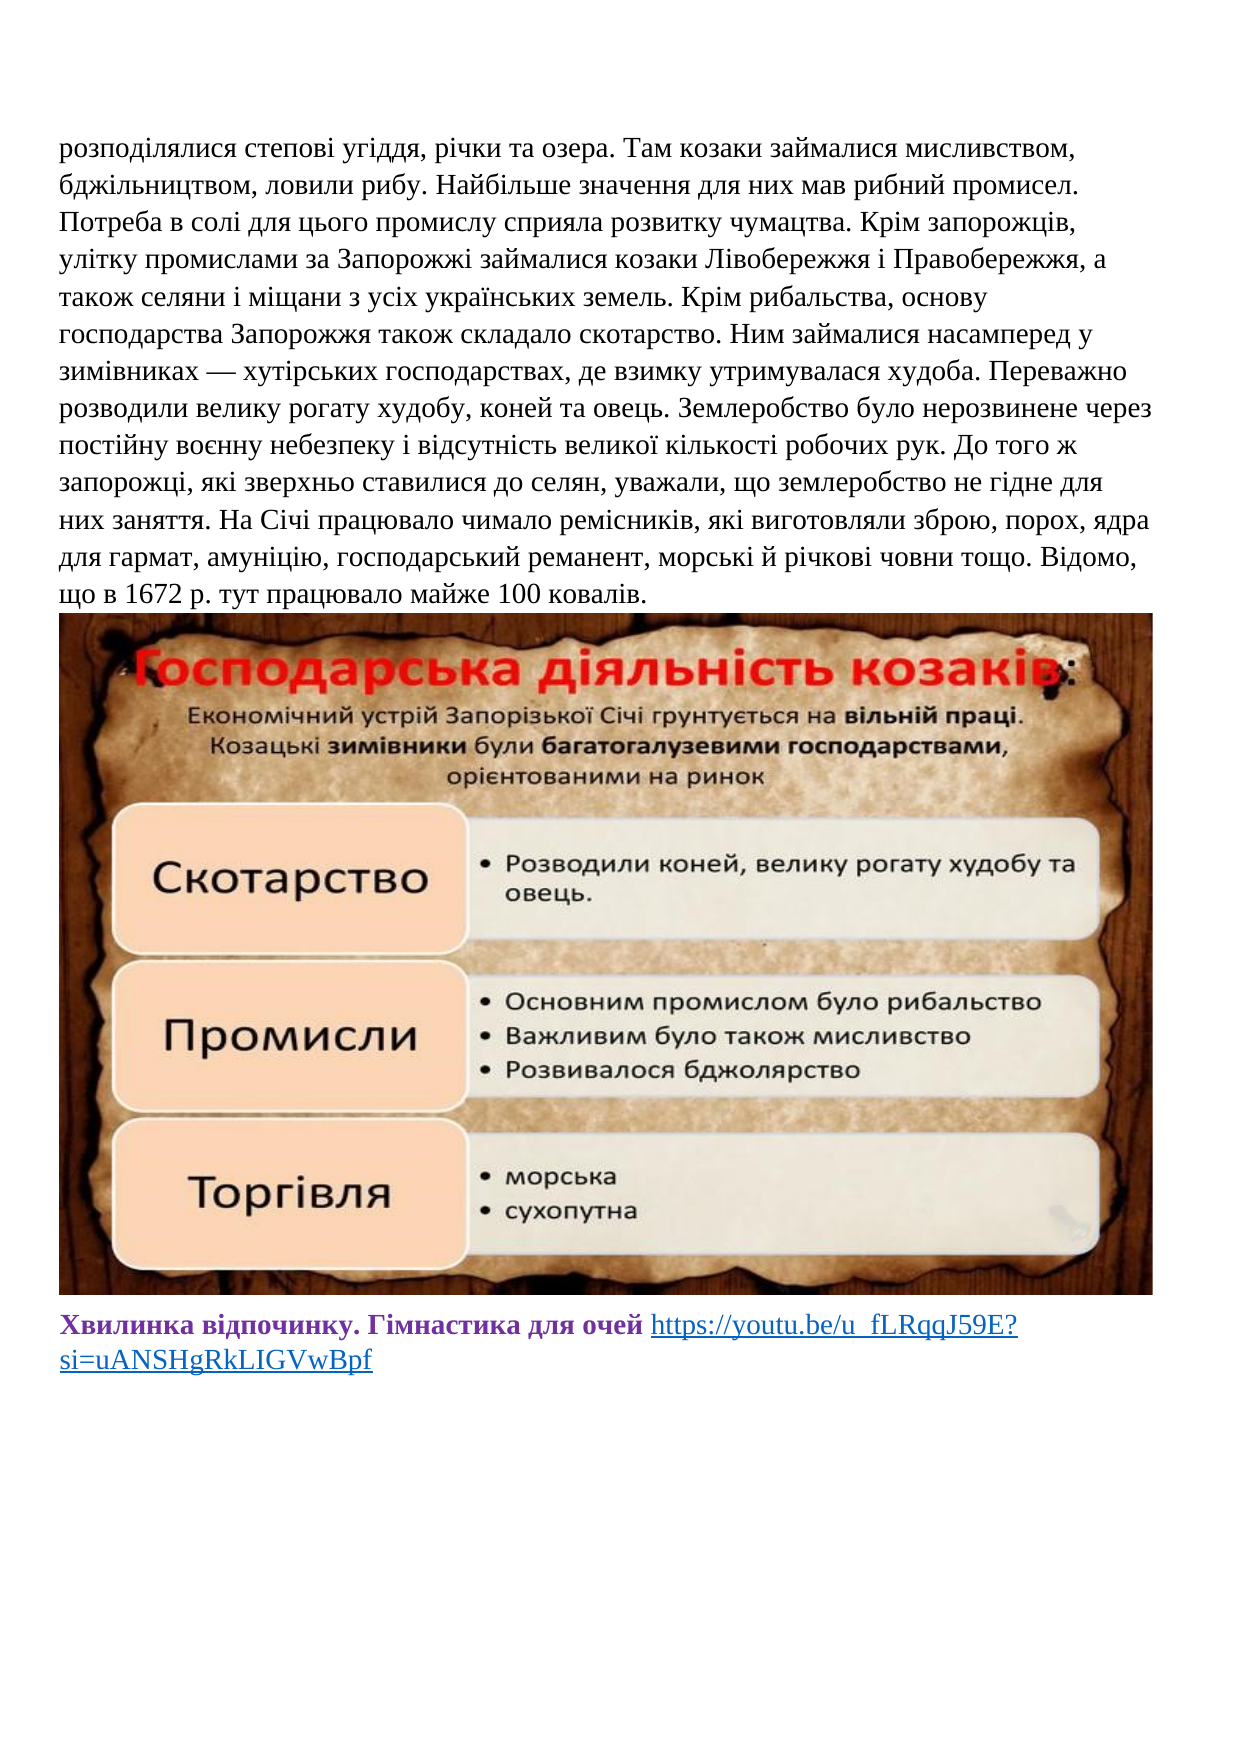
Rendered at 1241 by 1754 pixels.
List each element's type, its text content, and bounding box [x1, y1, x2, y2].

text Хвилинка відпочинку. Гімнастика для очей https://youtu.be/u_fLRqqJ59E?si=uANSHgRkLIGVwBpf [59, 1307, 1198, 1375]
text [58, 130, 1154, 610]
picture [59, 613, 1153, 1295]
